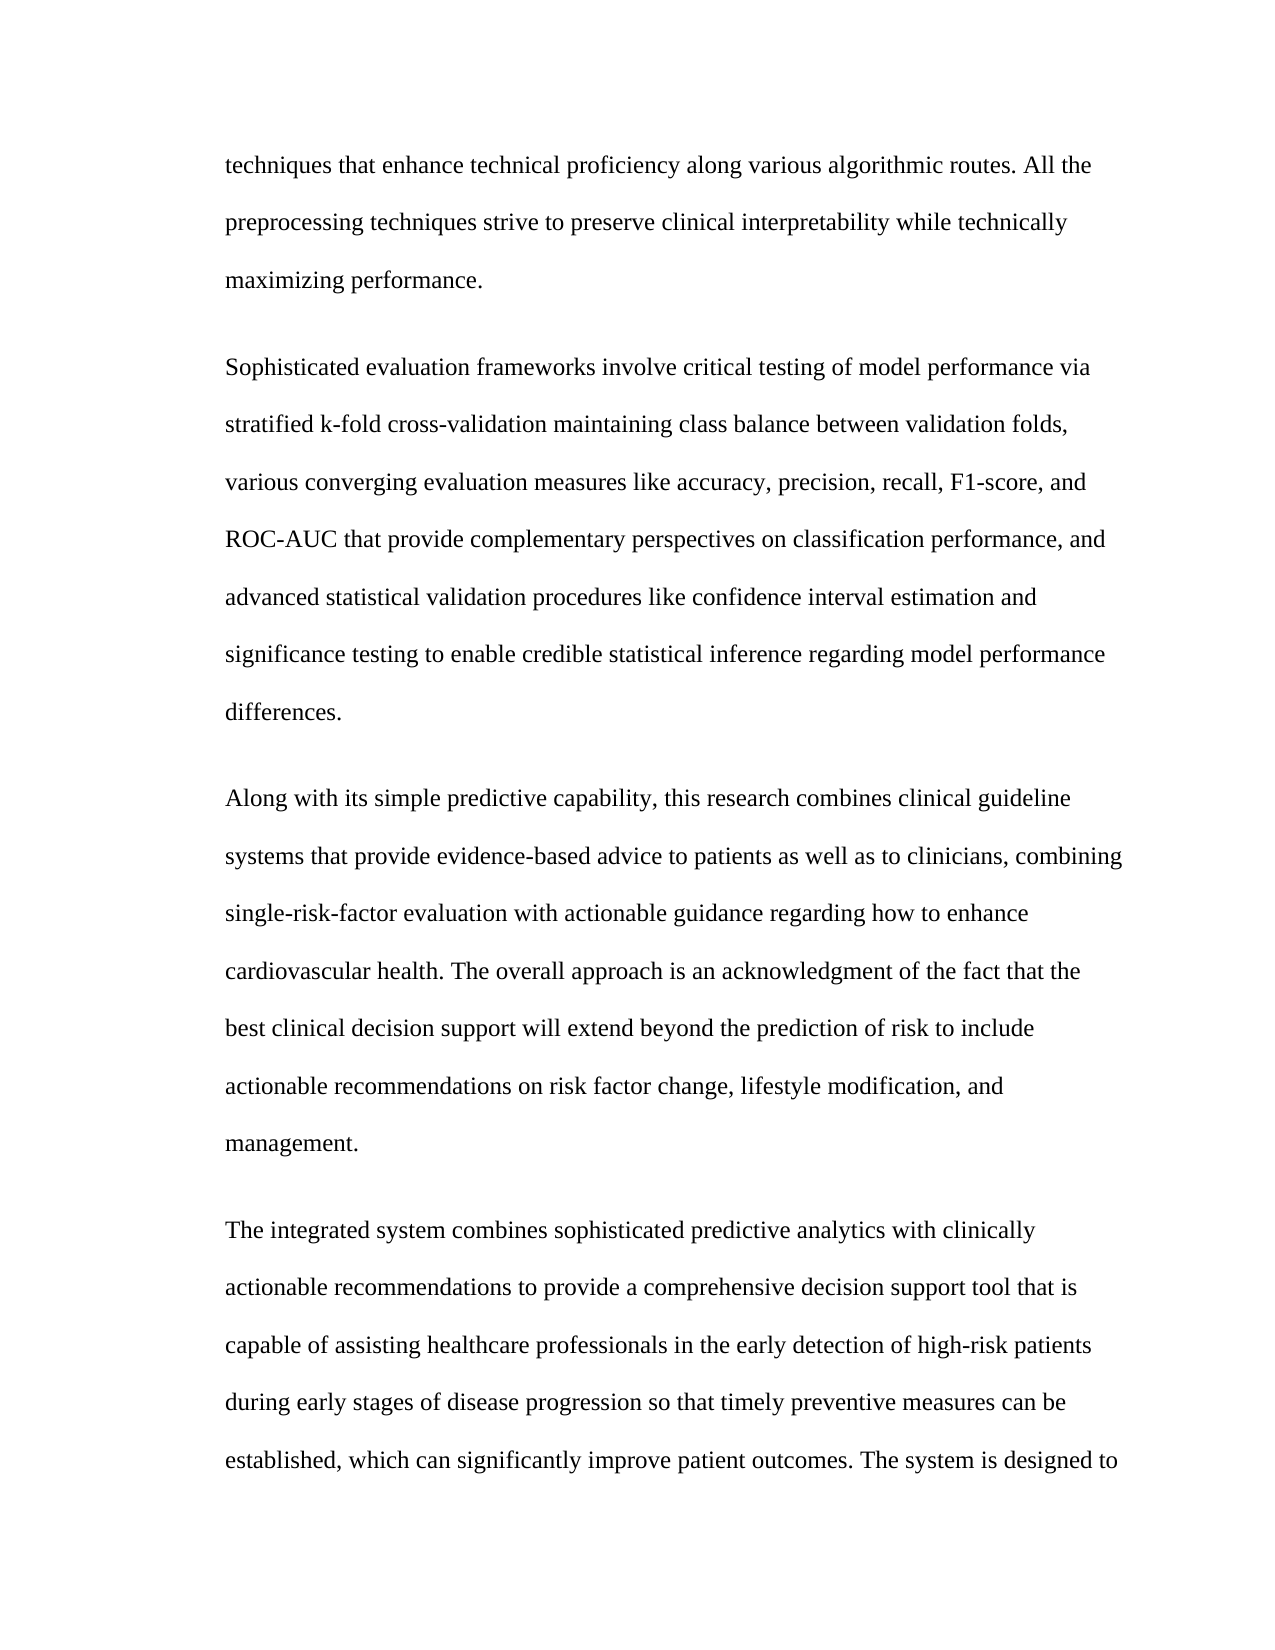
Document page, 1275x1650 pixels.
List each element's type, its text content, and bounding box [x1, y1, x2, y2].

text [225, 1215, 1125, 1474]
text Sophisticated evaluation frameworks involve critical testing of model performance via stratified k-fold cross-validation maintaining class balance between validation folds, various converging evaluation measures like accuracy, precision, recall, F1-score, and ROC-AUC that provide complementary perspectives on classification performance, and advanced statistical validation procedures like confidence interval estimation and significance testing to enable credible statistical inference regarding model performance differences. [225, 352, 1125, 725]
text Along with its simple predictive capability, this research combines clinical guideline systems that provide evidence-based advice to patients as well as to clinicians, combining single-risk-factor evaluation with actionable guidance regarding how to enhance cardiovascular health. The overall approach is an acknowledgment of the fact that the best clinical decision support will extend beyond the prediction of risk to include actionable recommendations on risk factor change, lifestyle modification, and management. [225, 783, 1125, 1157]
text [225, 150, 1125, 294]
